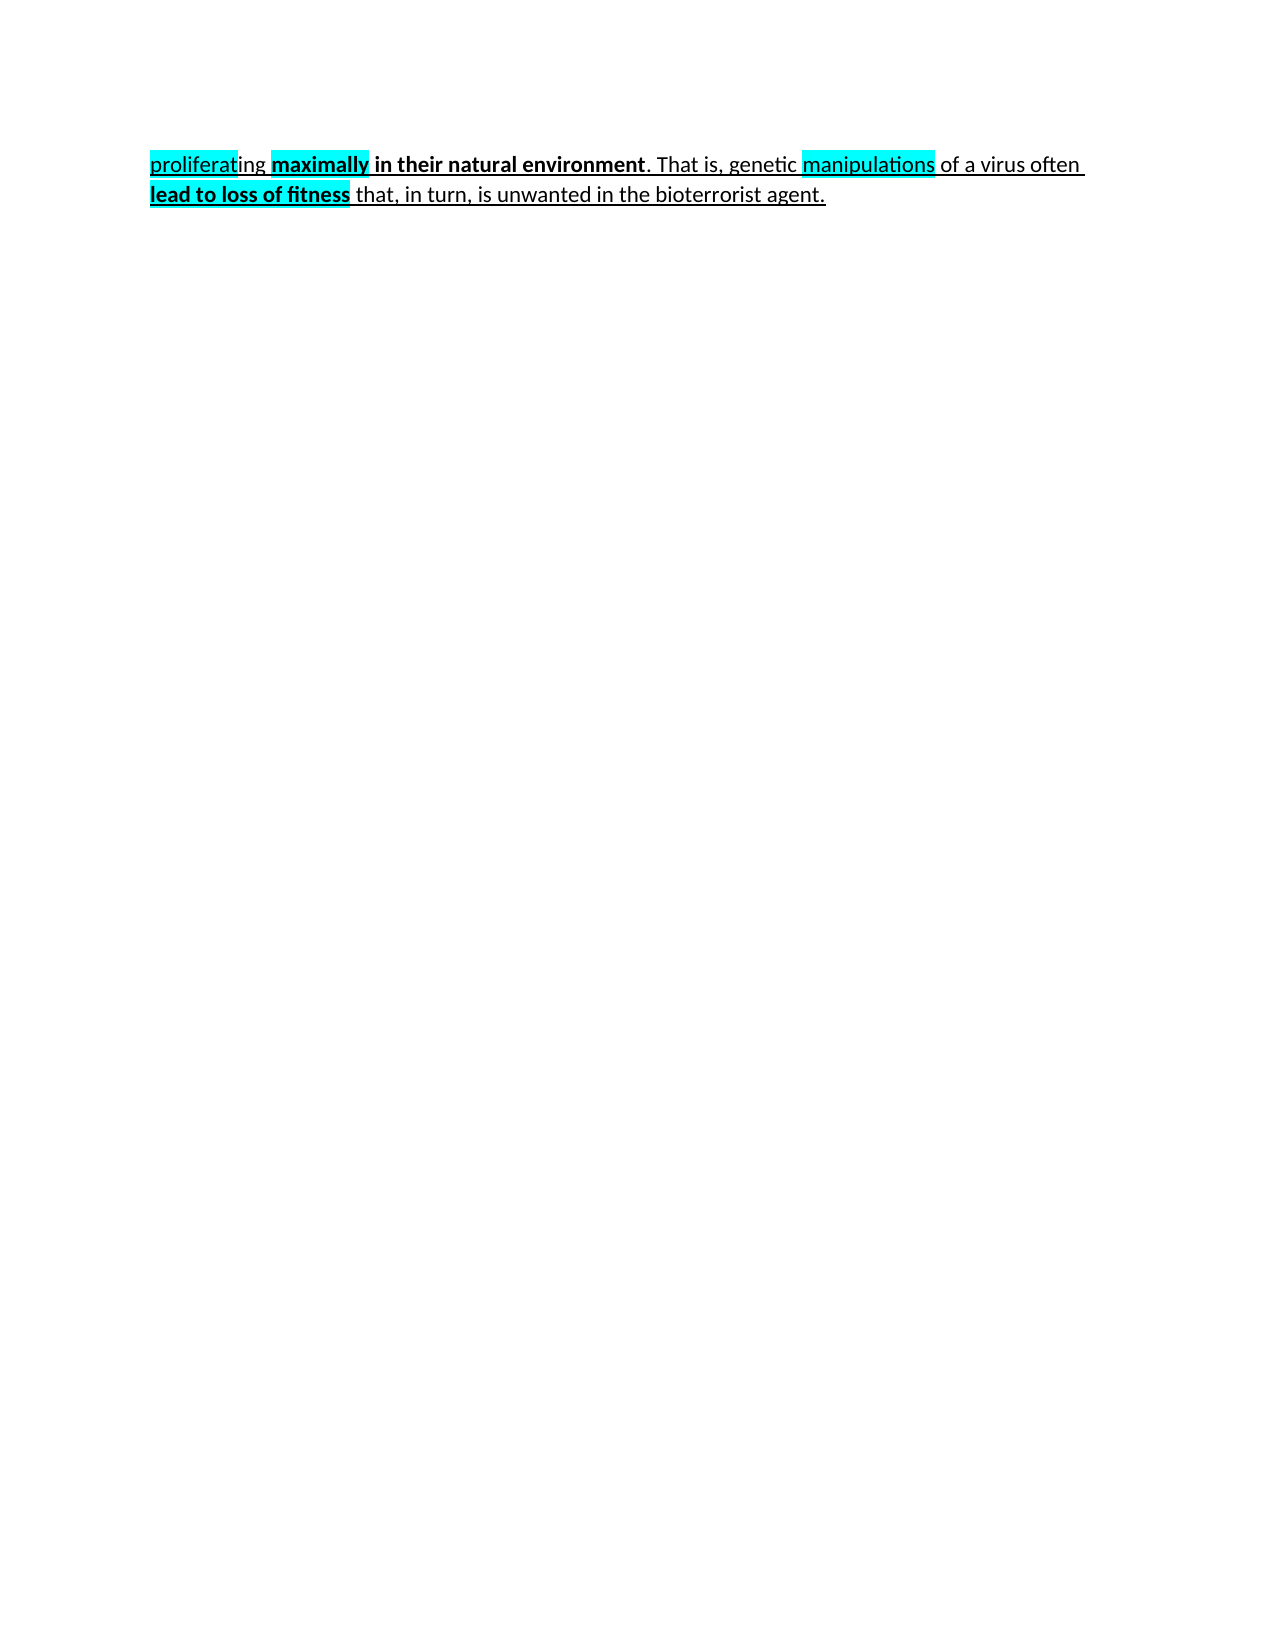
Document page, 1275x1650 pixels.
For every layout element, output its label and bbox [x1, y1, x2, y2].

text [150, 150, 1125, 208]
